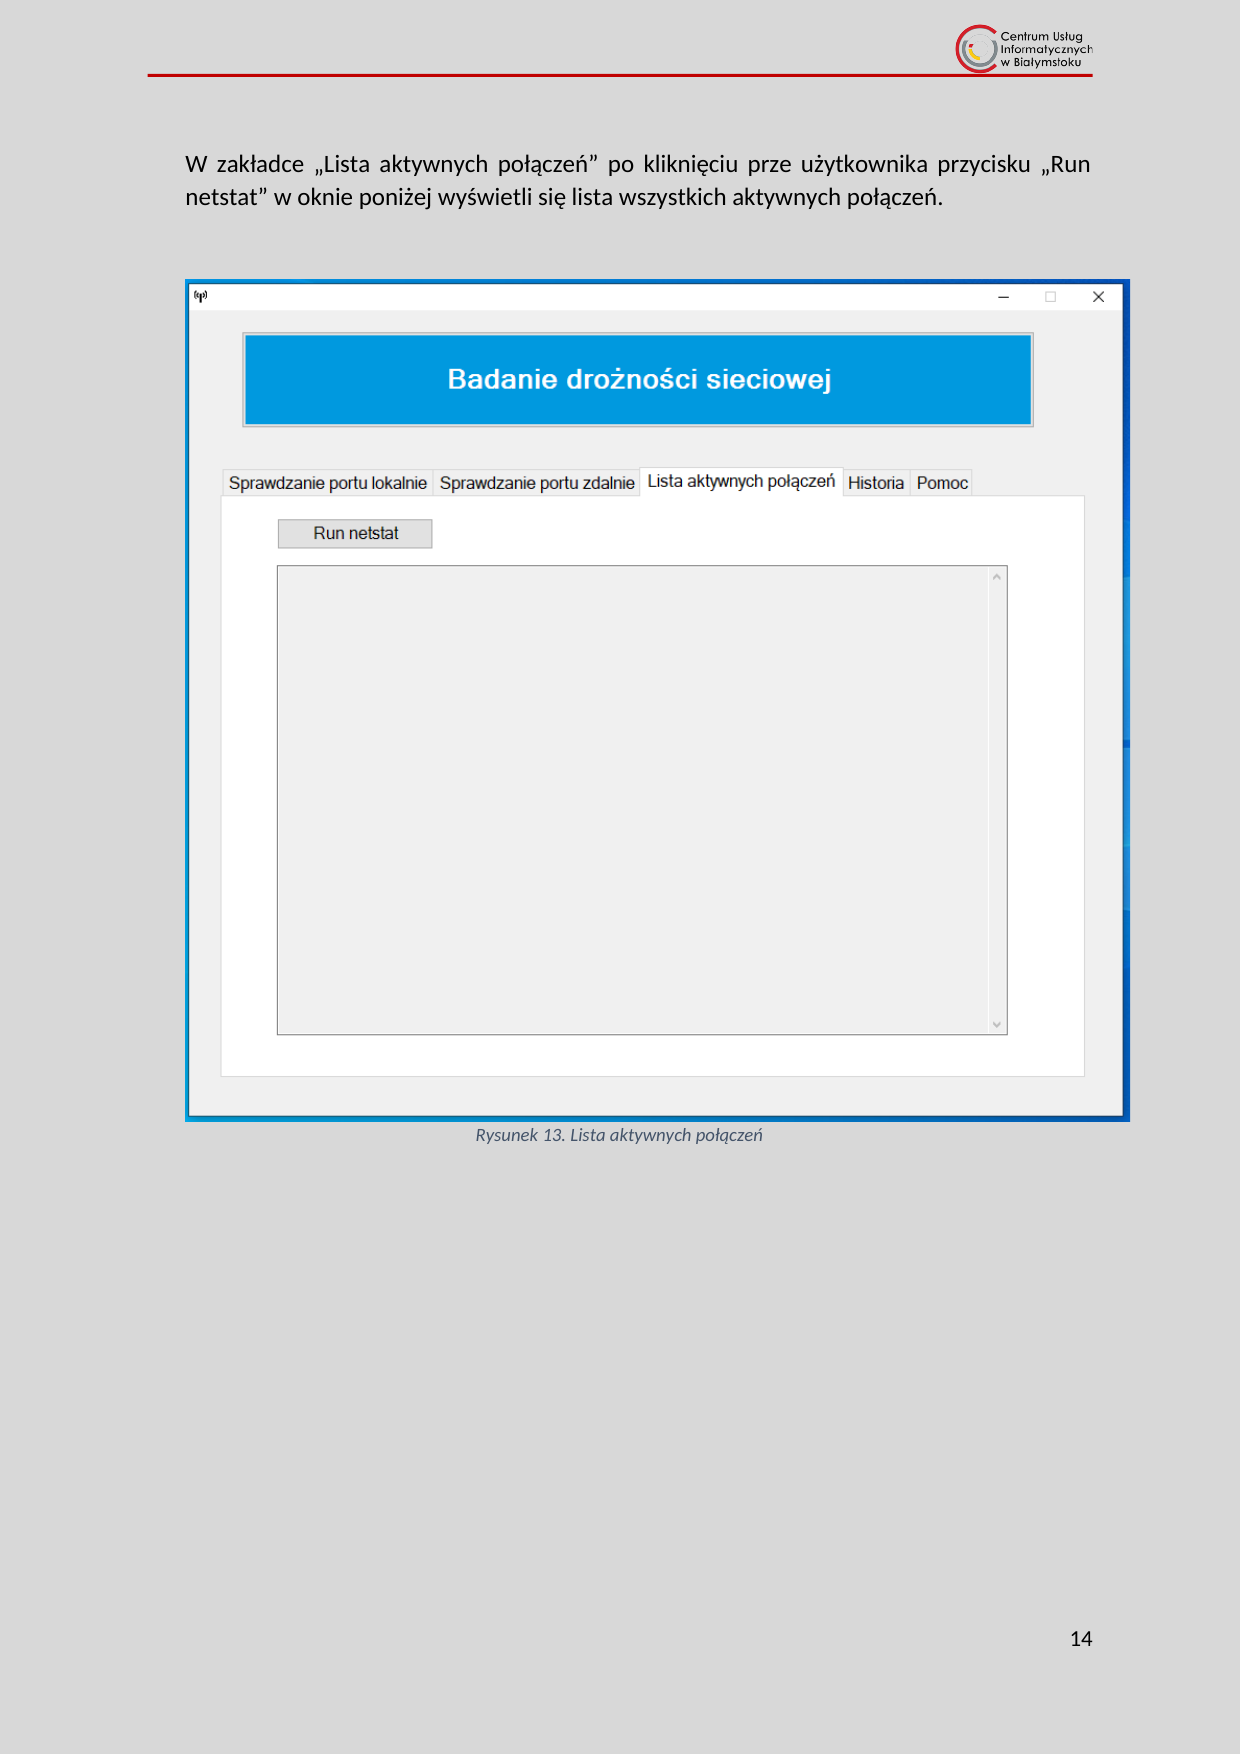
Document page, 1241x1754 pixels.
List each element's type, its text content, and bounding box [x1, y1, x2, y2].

picture [189, 279, 1130, 1122]
picture [955, 14, 1093, 82]
text W zakładce „Lista aktywnych połączeń” po kliknięciu prze użytkownika przycisku „Run netstat” w oknie poniżej wyświetli się lista wszystkich aktywnych połączeń. [185, 148, 1092, 211]
text Rysunek 13. Lista aktywnych połączeń [148, 1124, 1092, 1147]
